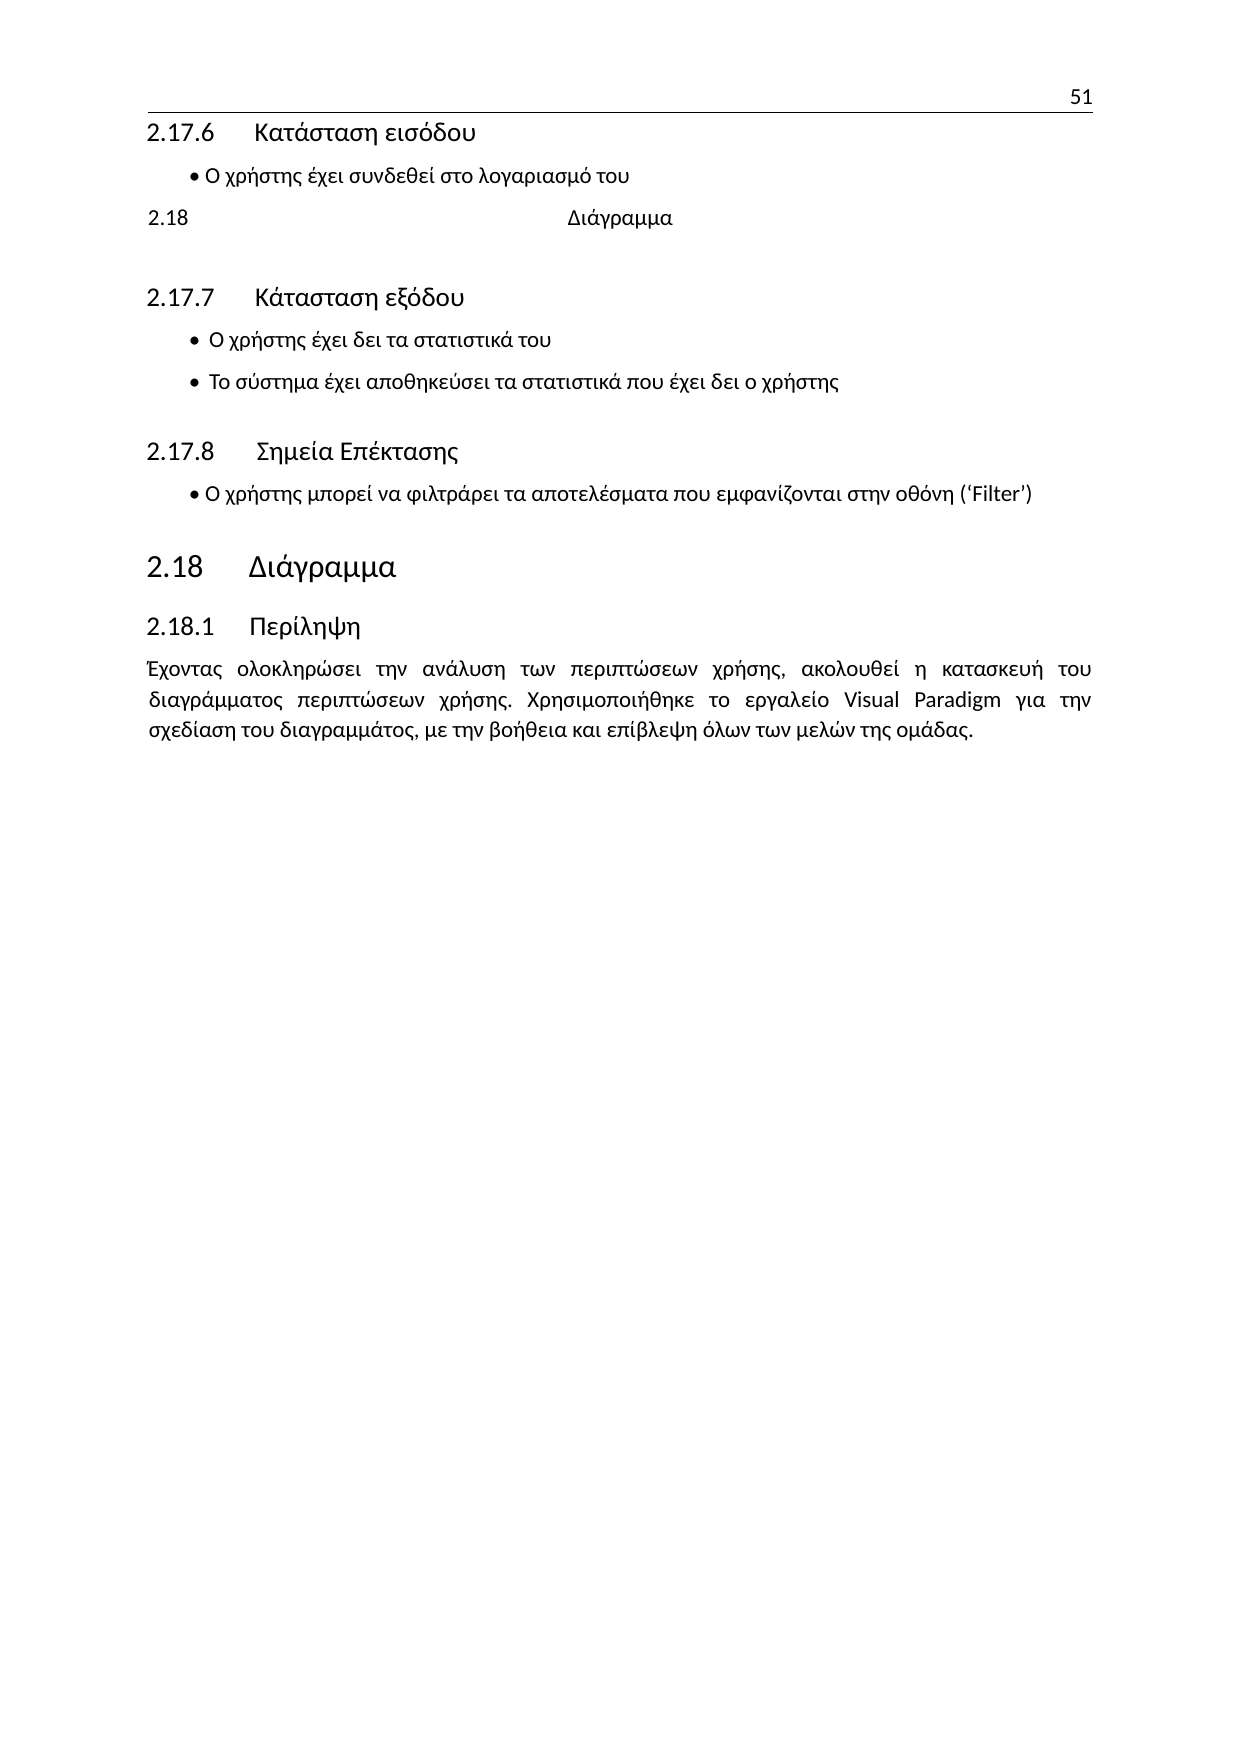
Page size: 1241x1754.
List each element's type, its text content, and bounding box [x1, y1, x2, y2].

subtitle 2.18 Διάγραμμα [146, 546, 1093, 586]
subtitle 2.17.8 Σημεία Επέκτασης [146, 434, 1093, 467]
subtitle 2.17.7 Κάτασταση εξόδου [146, 280, 1093, 313]
text 2.18 Διάγραμμα [148, 203, 1093, 231]
text • Ο χρήστης έχει συνδεθεί στο λογαριασμό του [188, 161, 1093, 189]
text Έχοντας ολοκληρώσει την ανάλυση των περιπτώσεων χρήσης, ακολουθεί η κατασκευή του διαγράμματος περιπτώσεων χρήσης. Χρησιμοποιήθηκε το εργαλείο Visual Paradigm για την σχεδίαση του διαγραμμάτος, με την βοήθεια και επίβλεψη όλων των μελών της ομάδας. [148, 654, 1093, 743]
text • Ο χρήστης μπορεί να φιλτράρει τα αποτελέσματα που εμφανίζονται στην οθόνη (‘Filter’) [188, 479, 1093, 507]
subtitle 2.18.1 Περίληψη [146, 609, 1093, 642]
subtitle 2.17.6 Κατάσταση εισόδου [146, 113, 1093, 148]
list Ο χρήστης έχει δει τα στατιστικά του [188, 325, 1093, 353]
list Το σύστημα έχει αποθηκεύσει τα στατιστικά που έχει δει ο χρήστης [188, 367, 1093, 395]
